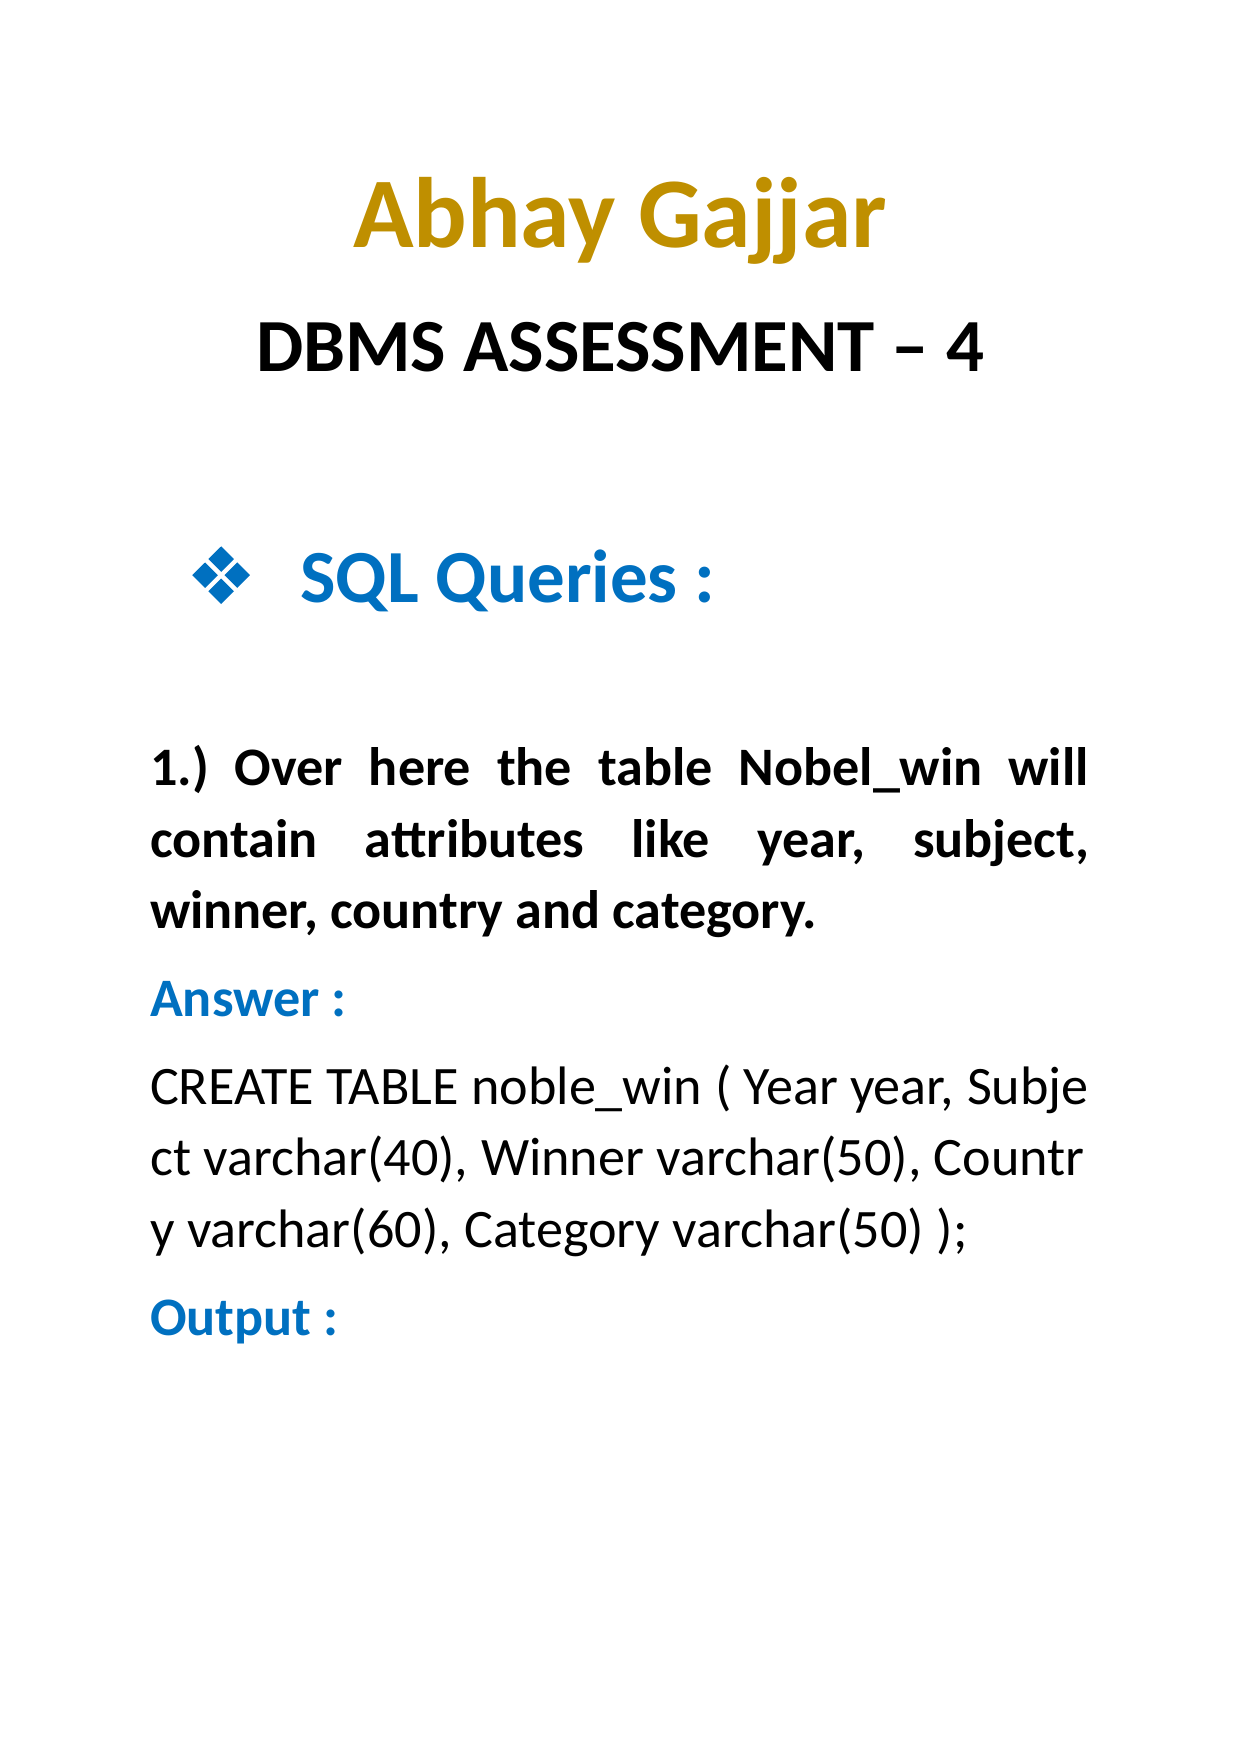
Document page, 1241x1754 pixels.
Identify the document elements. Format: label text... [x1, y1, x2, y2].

text Output : [150, 1282, 1090, 1349]
text CREATE TABLE noble_win ( Year year, Subject varchar(40), Winner varchar(50), Country varchar(60), Category varchar(50) ); [150, 1052, 1090, 1261]
text 1.) Over here the table Nobel_win will contain attributes like year, subject, winner, country and category. [150, 733, 1090, 942]
text Answer : [150, 964, 1090, 1030]
list SQL Queries : [187, 529, 1090, 621]
text Abhay Gajjar [150, 150, 1090, 272]
text DBMS ASSESSMENT – 4 [150, 298, 1090, 390]
